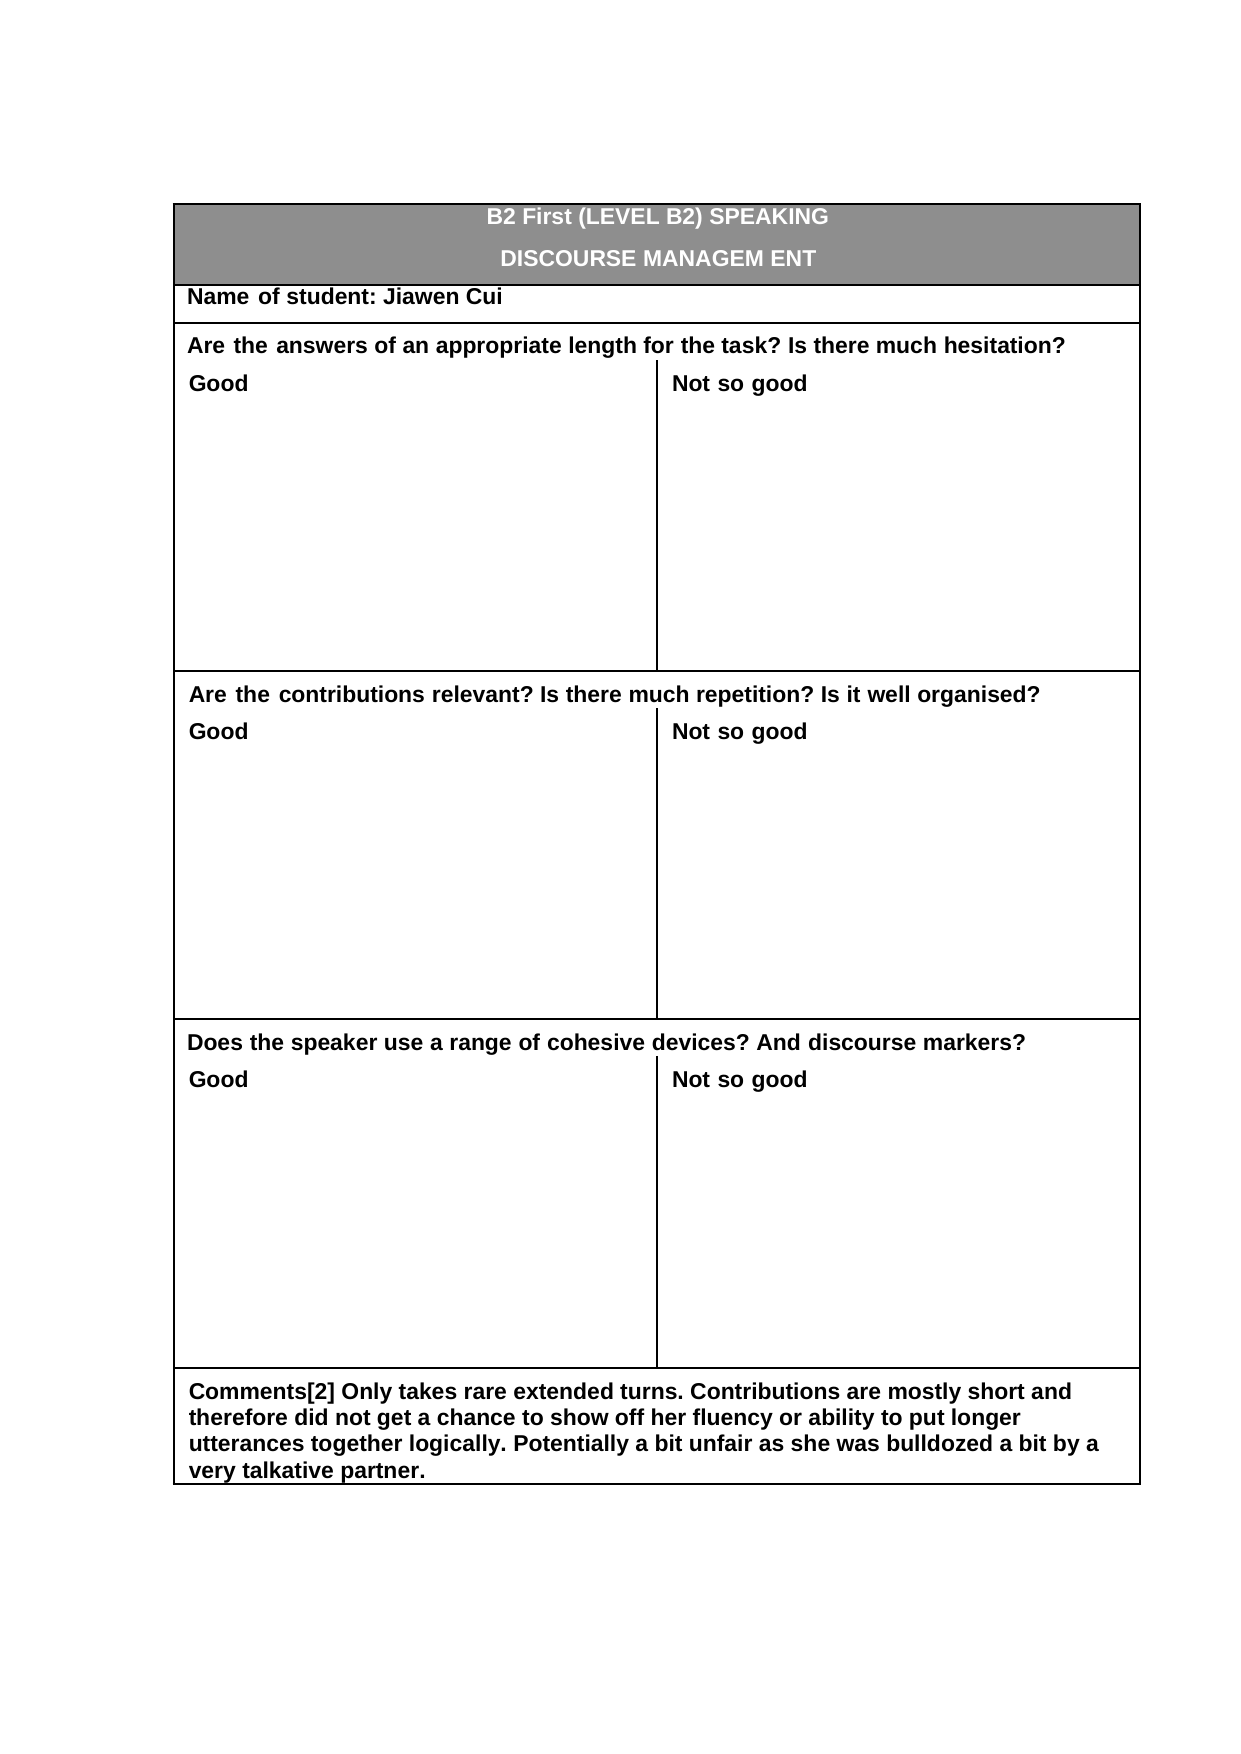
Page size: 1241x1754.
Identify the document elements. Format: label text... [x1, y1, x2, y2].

table_cell Are the answers of an appropriate length for the task? Is there much hesitation? [175, 324, 1139, 360]
table_header B2 First (LEVEL B2) SPEAKING DISCOURSE MANAGEM ENT [175, 205, 1139, 284]
table_cell Good [175, 708, 656, 1018]
table_cell Not so good [658, 360, 1139, 670]
table_cell Name of student: Jiawen Cui [175, 286, 1139, 322]
table_cell Not so good [658, 708, 1139, 1018]
table_cell Are the contributions relevant? Is there much repetition? Is it well organised? [175, 672, 1139, 708]
table_cell Not so good [658, 1056, 1139, 1367]
table_cell Comments[2] Only takes rare extended turns. Contributions are mostly short and therefore did not get a chance to show off her fluency or ability to put longer utterances together logically. Potentially a bit unfair as she was bulldozed a bit by a very talkative partner. [175, 1369, 1139, 1483]
table_cell Does the speaker use a range of cohesive devices? And discourse markers? [175, 1020, 1139, 1056]
table_cell Good [175, 360, 656, 670]
table_cell Good [175, 1056, 656, 1367]
